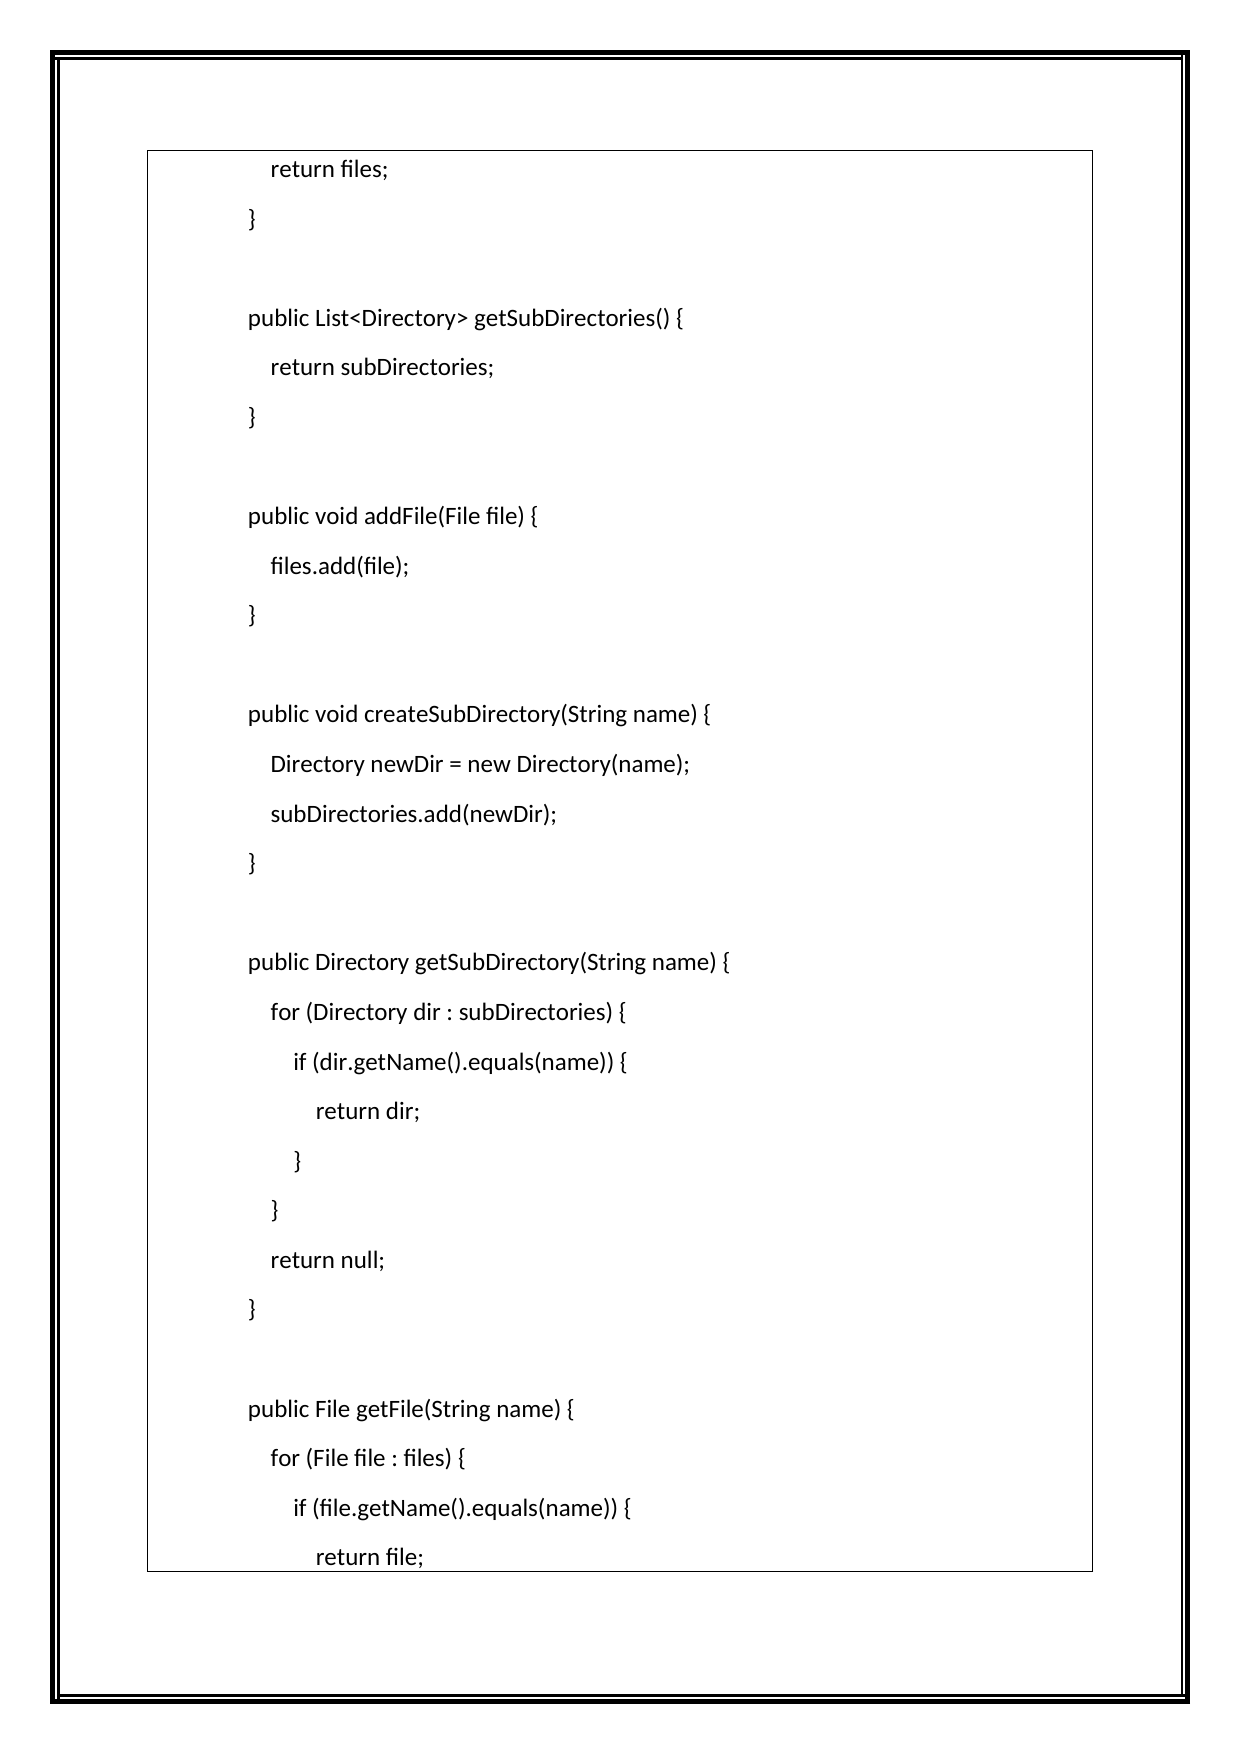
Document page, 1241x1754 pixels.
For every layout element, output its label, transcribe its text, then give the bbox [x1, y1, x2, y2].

text subDirectories.add(newDir); [148, 795, 1092, 828]
text return file; [148, 1538, 1092, 1571]
text public void createSubDirectory(String name) { [148, 696, 1092, 729]
text Directory newDir = new Directory(name); [148, 745, 1092, 779]
text return null; [148, 1241, 1092, 1274]
text } [148, 1142, 1092, 1175]
text if (file.getName().equals(name)) { [148, 1489, 1092, 1522]
text files.add(file); [148, 547, 1092, 580]
text for (File file : files) { [148, 1439, 1092, 1473]
text if (dir.getName().equals(name)) { [148, 1043, 1092, 1076]
text return subDirectories; [148, 348, 1092, 382]
text return files; [148, 151, 1092, 184]
text } [148, 1291, 1092, 1324]
text } [148, 398, 1092, 432]
text public List<Directory> getSubDirectories() { [148, 299, 1092, 332]
text public Directory getSubDirectory(String name) { [148, 943, 1092, 977]
text return dir; [148, 1092, 1092, 1126]
text public File getFile(String name) { [148, 1390, 1092, 1423]
text for (Directory dir : subDirectories) { [148, 993, 1092, 1027]
text } [148, 1191, 1092, 1225]
text public void addFile(File file) { [148, 497, 1092, 531]
text } [148, 596, 1092, 630]
text } [148, 844, 1092, 878]
text } [148, 200, 1092, 233]
